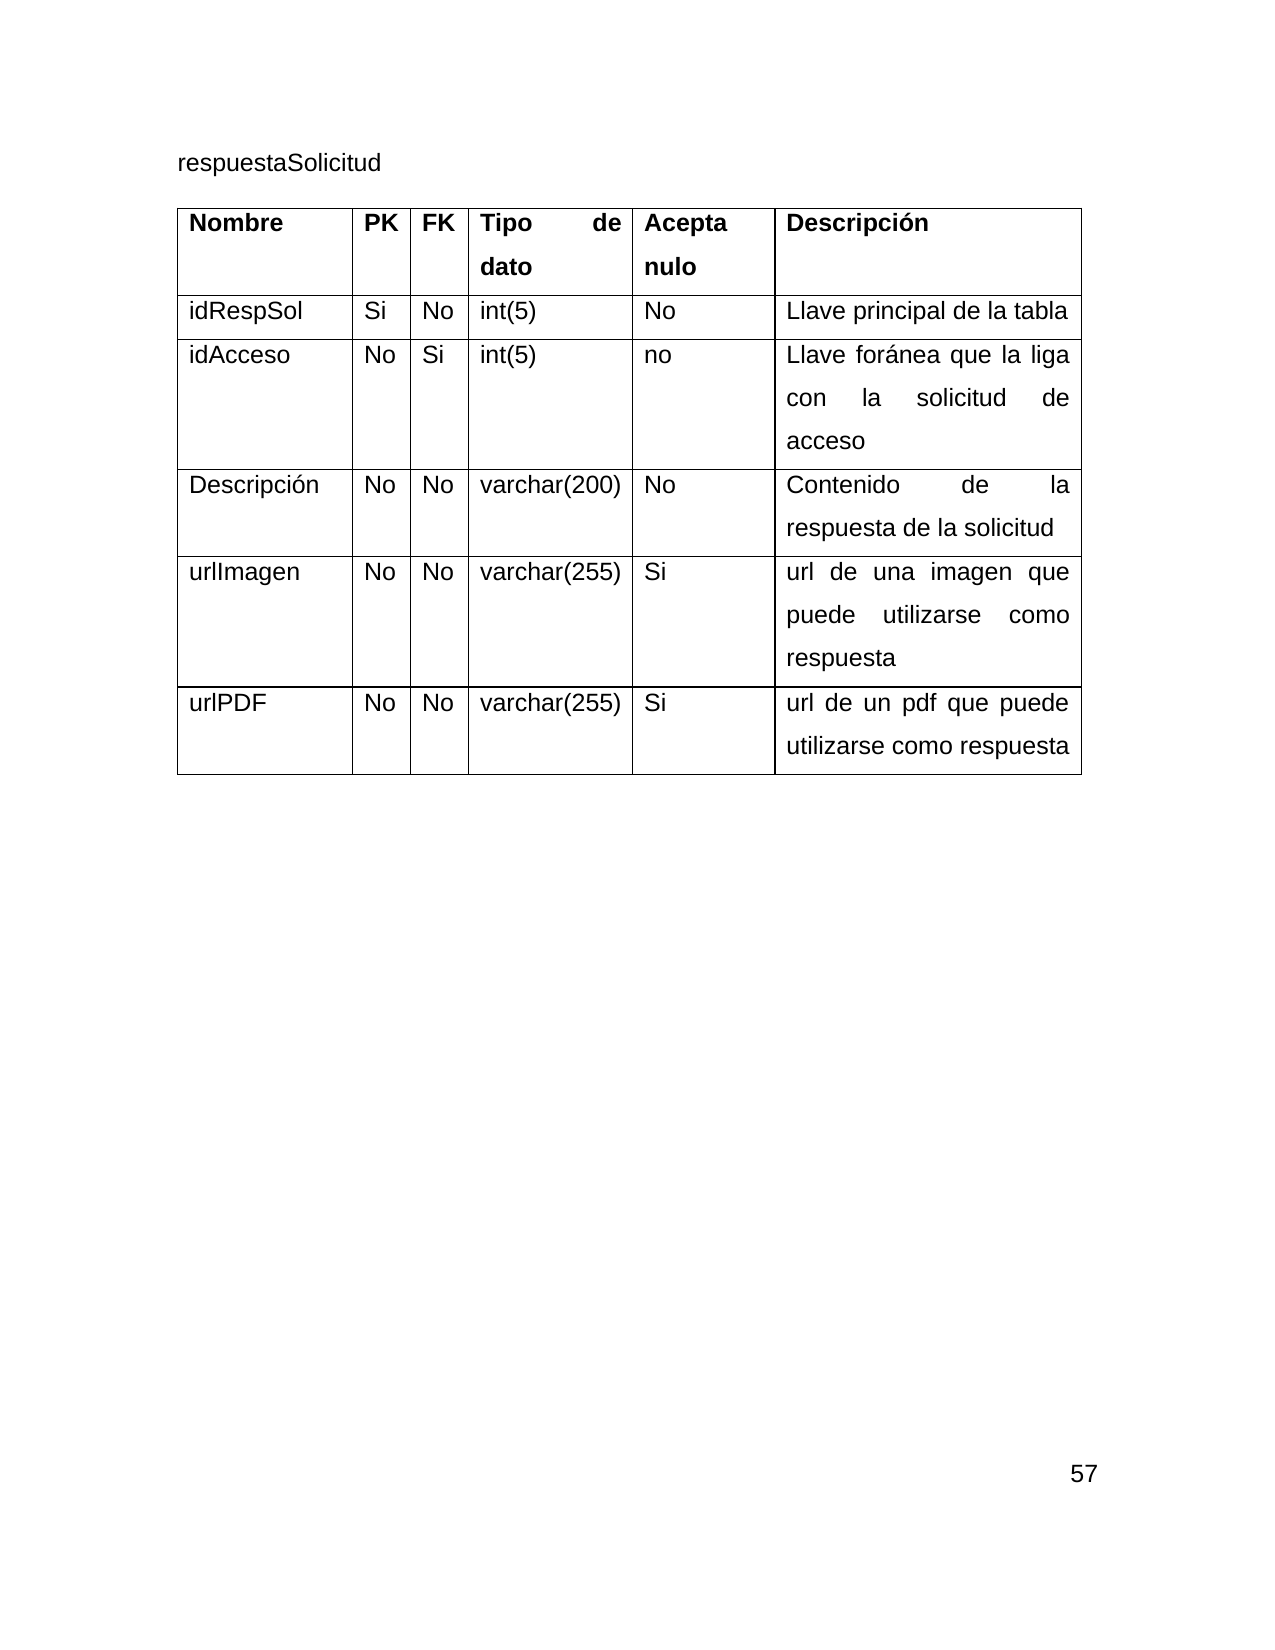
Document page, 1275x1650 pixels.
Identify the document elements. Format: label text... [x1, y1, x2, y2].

table_cell No [353, 557, 410, 686]
table_cell Llave principal de la tabla [776, 296, 1081, 339]
table_cell varchar(255) [469, 688, 632, 774]
table_header Tipo de dato [469, 209, 632, 294]
table_cell No [353, 688, 410, 774]
table_header Descripción [776, 209, 1081, 294]
table_header FK [411, 209, 468, 294]
table_cell urlPDF [178, 688, 352, 774]
table_cell varchar(200) [469, 470, 632, 556]
table_header PK [353, 209, 410, 294]
table_cell no [633, 340, 774, 469]
text respuestaSolicitud [177, 148, 1098, 176]
table_cell urlImagen [178, 557, 352, 686]
table_cell Si [411, 340, 468, 469]
table_cell No [633, 470, 774, 556]
table_cell Contenido de la respuesta de la solicitud [776, 470, 1081, 556]
table_cell url de un pdf que puede utilizarse como respuesta [776, 688, 1081, 774]
table_header Acepta nulo [633, 209, 774, 294]
table_cell Si [633, 557, 774, 686]
table_cell No [411, 557, 468, 686]
table_cell No [633, 296, 774, 339]
table_cell Llave foránea que la liga con la solicitud de acceso [776, 340, 1081, 469]
table_cell int(5) [469, 296, 632, 339]
table_cell idRespSol [178, 296, 352, 339]
table_cell varchar(255) [469, 557, 632, 686]
table_cell No [411, 296, 468, 339]
table_cell Descripción [178, 470, 352, 556]
table_cell Si [633, 688, 774, 774]
table_header Nombre [178, 209, 352, 294]
table_cell No [353, 470, 410, 556]
table_cell Si [353, 296, 410, 339]
table_cell No [411, 688, 468, 774]
table_cell int(5) [469, 340, 632, 469]
table_cell url de una imagen que puede utilizarse como respuesta [776, 557, 1081, 686]
table_cell No [411, 470, 468, 556]
table_cell No [353, 340, 410, 469]
table_cell idAcceso [178, 340, 352, 469]
